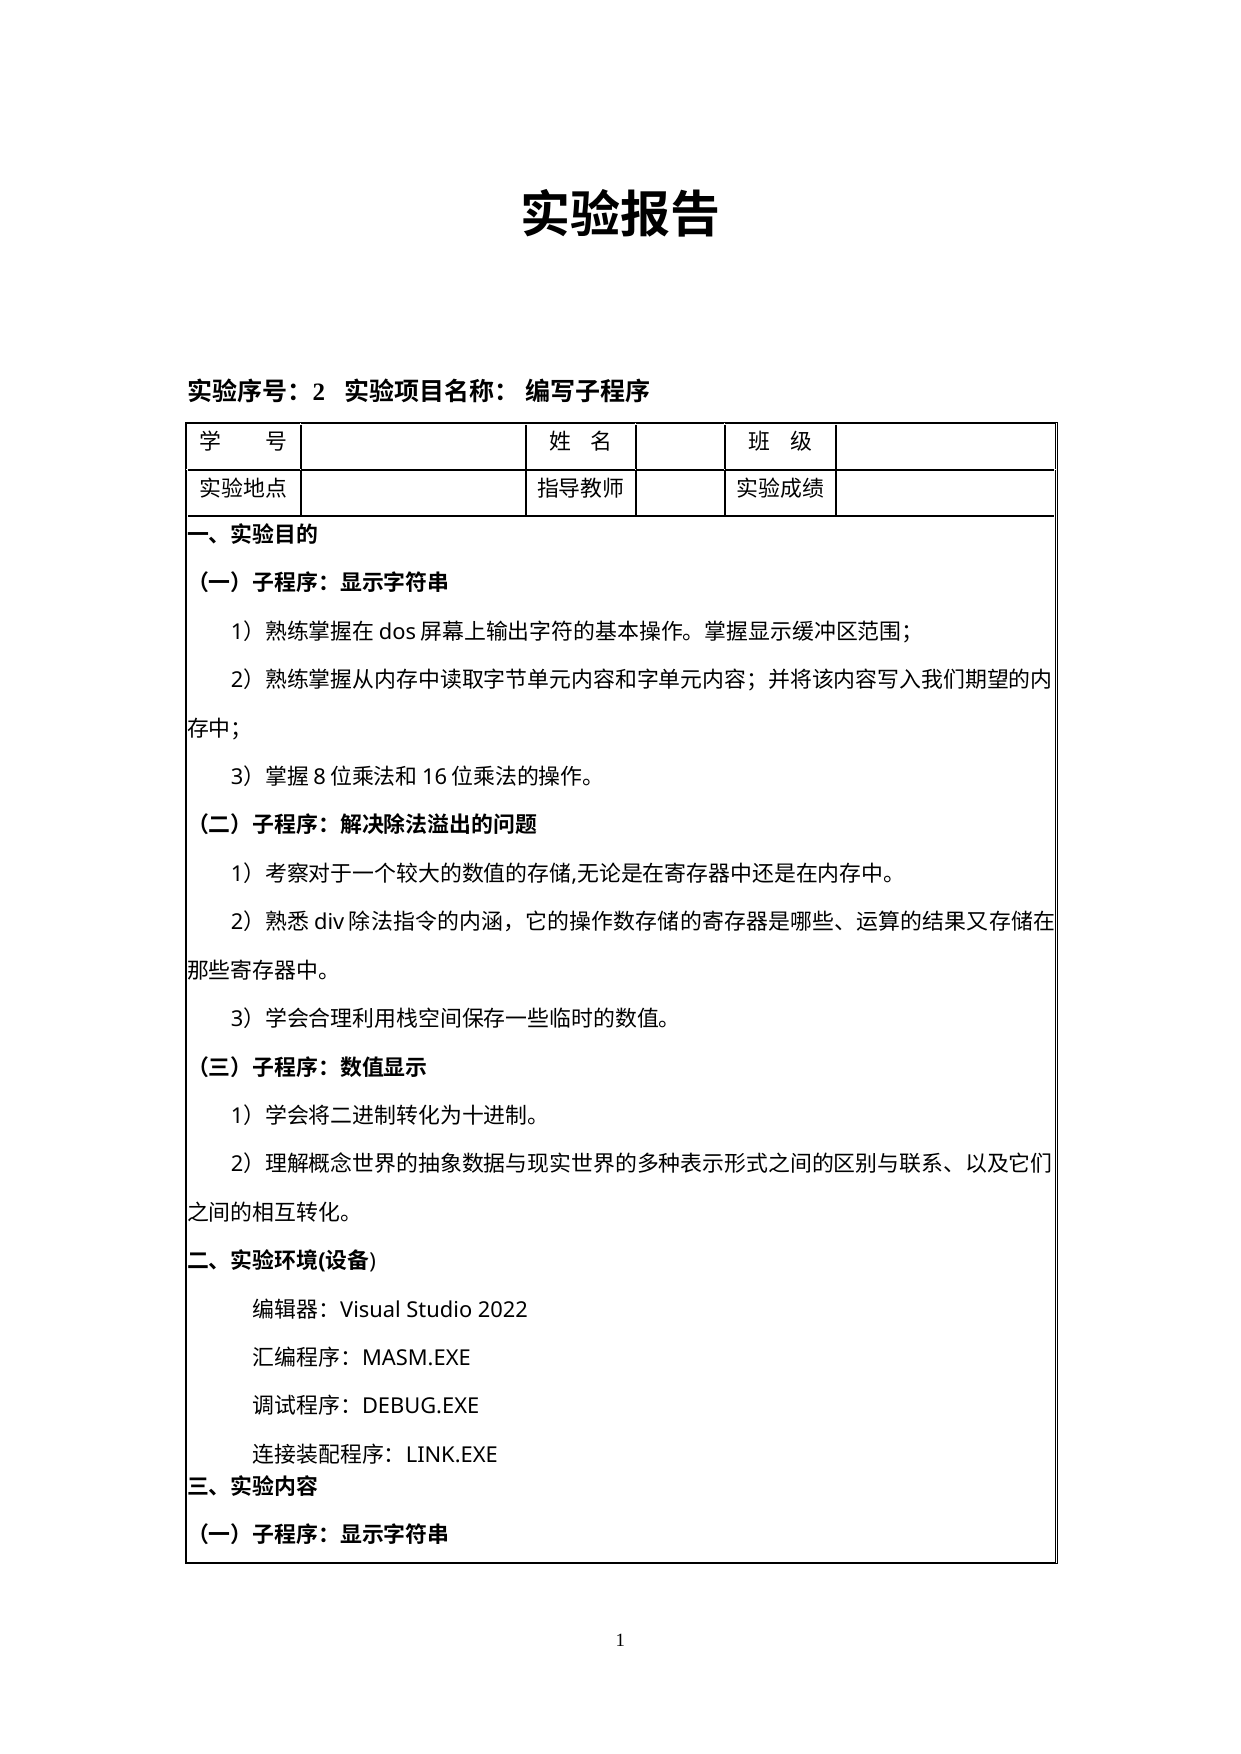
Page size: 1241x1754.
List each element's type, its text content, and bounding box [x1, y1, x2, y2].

table_header [637, 424, 724, 468]
table_header 姓 名 [527, 424, 635, 468]
table_header [302, 424, 525, 468]
table_header 班 级 [726, 424, 835, 468]
table_cell 实验地点 [187, 469, 300, 515]
text 实验序号：2 实验项目名称： 编写子程序 [187, 357, 1053, 422]
text 实验报告 [187, 162, 1053, 259]
table_cell 实验成绩 [726, 471, 835, 515]
table_header 学 号 [187, 424, 300, 468]
table_cell 指导教师 [527, 471, 635, 515]
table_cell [187, 515, 1055, 1562]
table_cell [837, 469, 1055, 515]
table_cell [302, 471, 525, 515]
table_header [837, 424, 1055, 468]
table_cell [637, 471, 724, 515]
